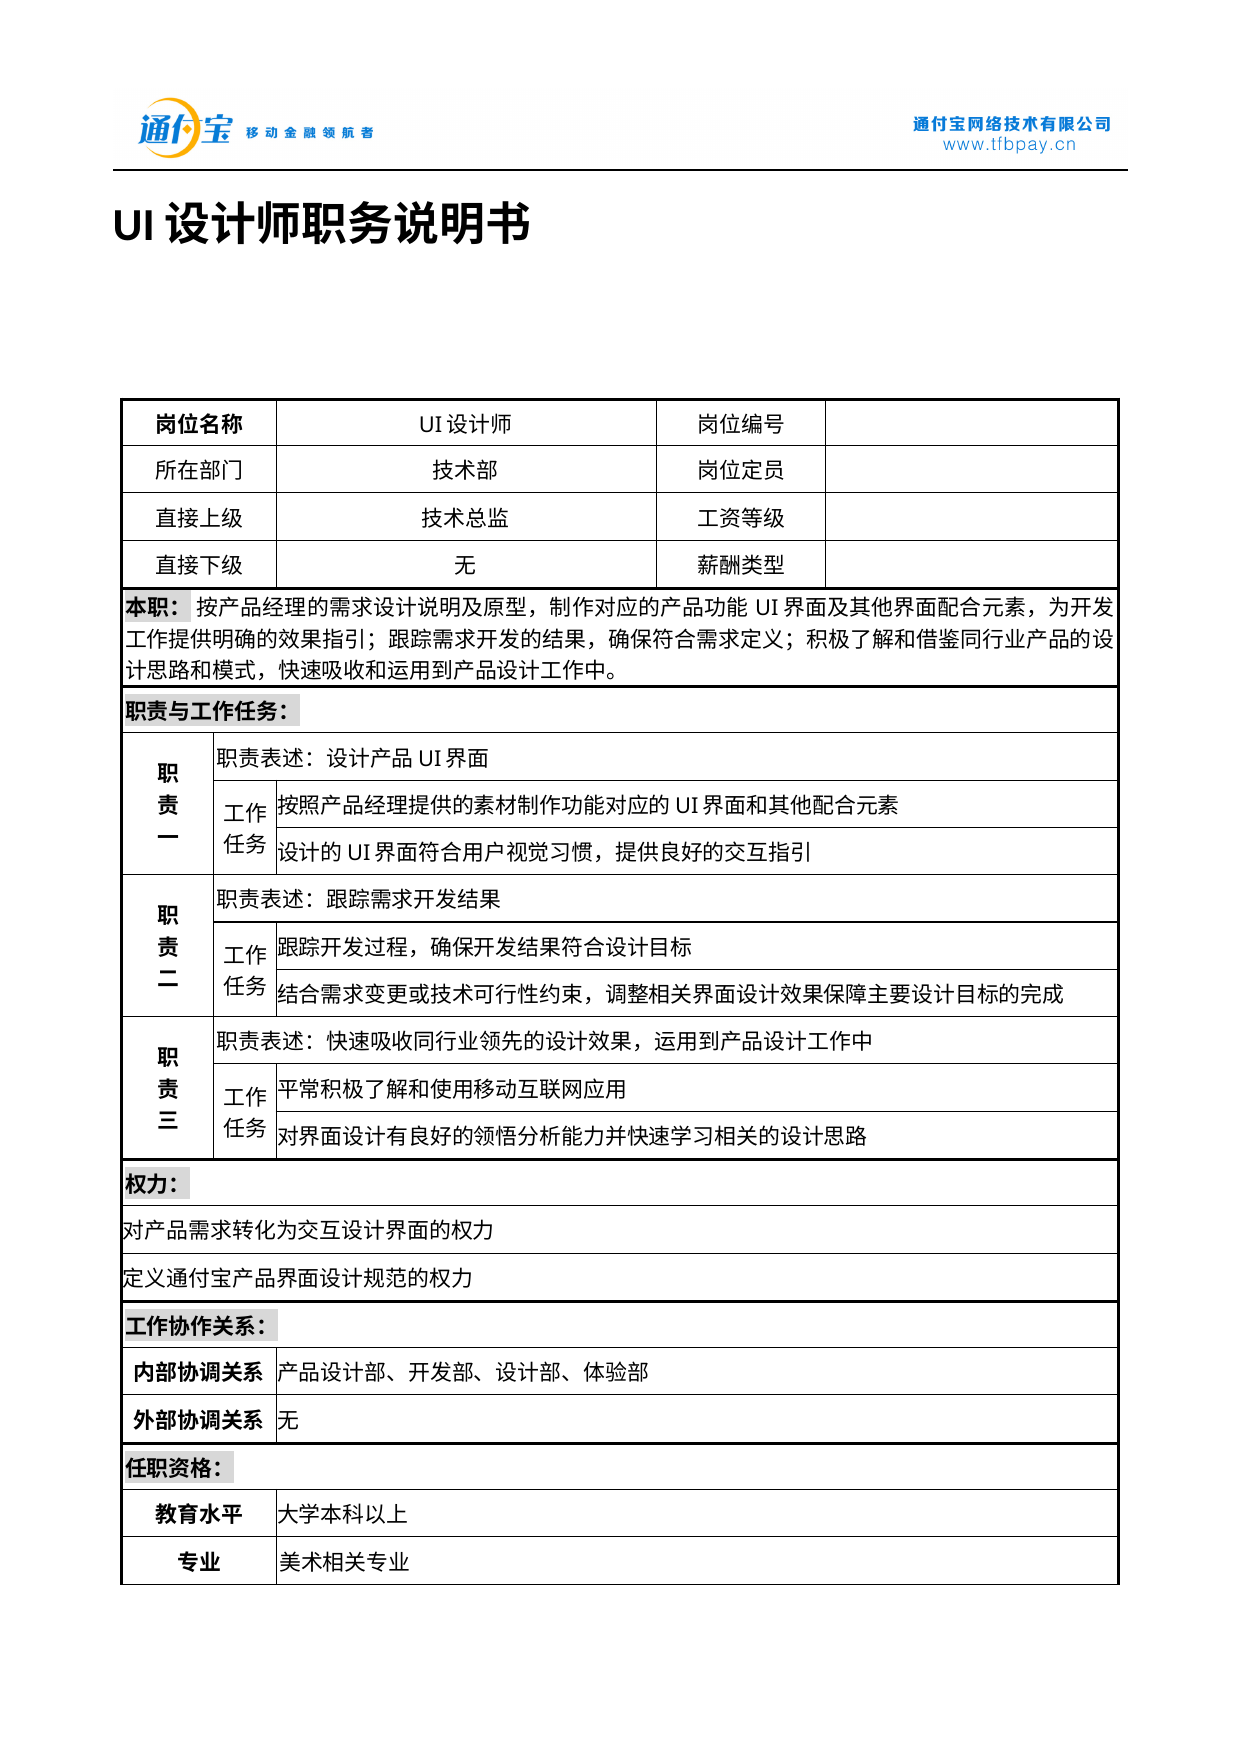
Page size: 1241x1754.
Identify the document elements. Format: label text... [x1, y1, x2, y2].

table_cell 岗位定员 [657, 446, 825, 492]
table_cell 平常积极了解和使用移动互联网应用 [277, 1064, 1117, 1111]
table_cell 美术相关专业 [277, 1537, 1117, 1583]
table_cell 跟踪开发过程，确保开发结果符合设计目标 [277, 923, 1117, 969]
table_cell 无 [277, 541, 656, 587]
table_cell 职责表述：跟踪需求开发结果 [214, 875, 1117, 921]
table_cell 对产品需求转化为交互设计界面的权力 [123, 1206, 1117, 1252]
table_cell 定义通付宝产品界面设计规范的权力 [123, 1254, 1117, 1300]
table_cell [826, 541, 1117, 587]
table_cell 技术部 [277, 446, 656, 492]
table_cell 薪酬类型 [657, 541, 825, 587]
table_cell 技术总监 [277, 493, 656, 539]
table_cell 工作 任务 [214, 923, 276, 1016]
table_header [826, 401, 1117, 445]
table_cell 本职： 按产品经理的需求设计说明及原型，制作对应的产品功能UI界面及其他界面配合元素，为开发工作提供明确的效果指引；跟踪需求开发的结果，确保符合需求定义；积极了解和借鉴同行业产品的设计思路和模式，快速吸收和运用到产品设计工作中。 [123, 590, 1117, 685]
table_cell [826, 446, 1117, 492]
table_header UI设计师 [277, 401, 656, 445]
table_cell 职 责 一 [123, 733, 213, 874]
table_cell 权力： [123, 1161, 1117, 1205]
table_cell 职责表述：设计产品UI界面 [214, 733, 1117, 779]
table_cell 工作 任务 [214, 781, 276, 874]
table_cell 大学本科以上 [277, 1490, 1117, 1536]
table_cell 对界面设计有良好的领悟分析能力并快速学习相关的设计思路 [277, 1112, 1117, 1158]
table_cell 职 责 二 [123, 875, 213, 1016]
table_cell 所在部门 [123, 446, 276, 492]
table_cell 职责与工作任务： [123, 688, 1117, 732]
table_header 岗位名称 [123, 401, 276, 445]
table_cell 专业 [123, 1537, 276, 1583]
table_cell 无 [277, 1395, 1117, 1442]
picture [113, 88, 1128, 167]
table_cell 工资等级 [657, 493, 825, 539]
table_cell 职 责 三 [123, 1017, 213, 1158]
table_cell 教育水平 [123, 1490, 276, 1536]
table_cell 内部协调关系 [123, 1348, 276, 1394]
table_cell 设计的UI界面符合用户视觉习惯，提供良好的交互指引 [277, 828, 1117, 874]
table_cell 直接下级 [123, 541, 276, 587]
table_header 岗位编号 [657, 401, 825, 445]
table_cell 任职资格： [123, 1445, 1117, 1489]
table_cell 工作 任务 [214, 1064, 276, 1158]
table_cell 工作协作关系： [123, 1303, 1117, 1347]
table_cell 直接上级 [123, 493, 276, 539]
table_cell 结合需求变更或技术可行性约束，调整相关界面设计效果保障主要设计目标的完成 [277, 970, 1117, 1016]
subtitle UI设计师职务说明书 [112, 172, 1128, 270]
table_cell 职责表述：快速吸收同行业领先的设计效果，运用到产品设计工作中 [214, 1017, 1117, 1063]
table_cell 按照产品经理提供的素材制作功能对应的UI界面和其他配合元素 [277, 781, 1117, 827]
table_cell [826, 493, 1117, 539]
table_cell 产品设计部、开发部、设计部、体验部 [277, 1348, 1117, 1394]
table_cell 外部协调关系 [123, 1395, 276, 1442]
